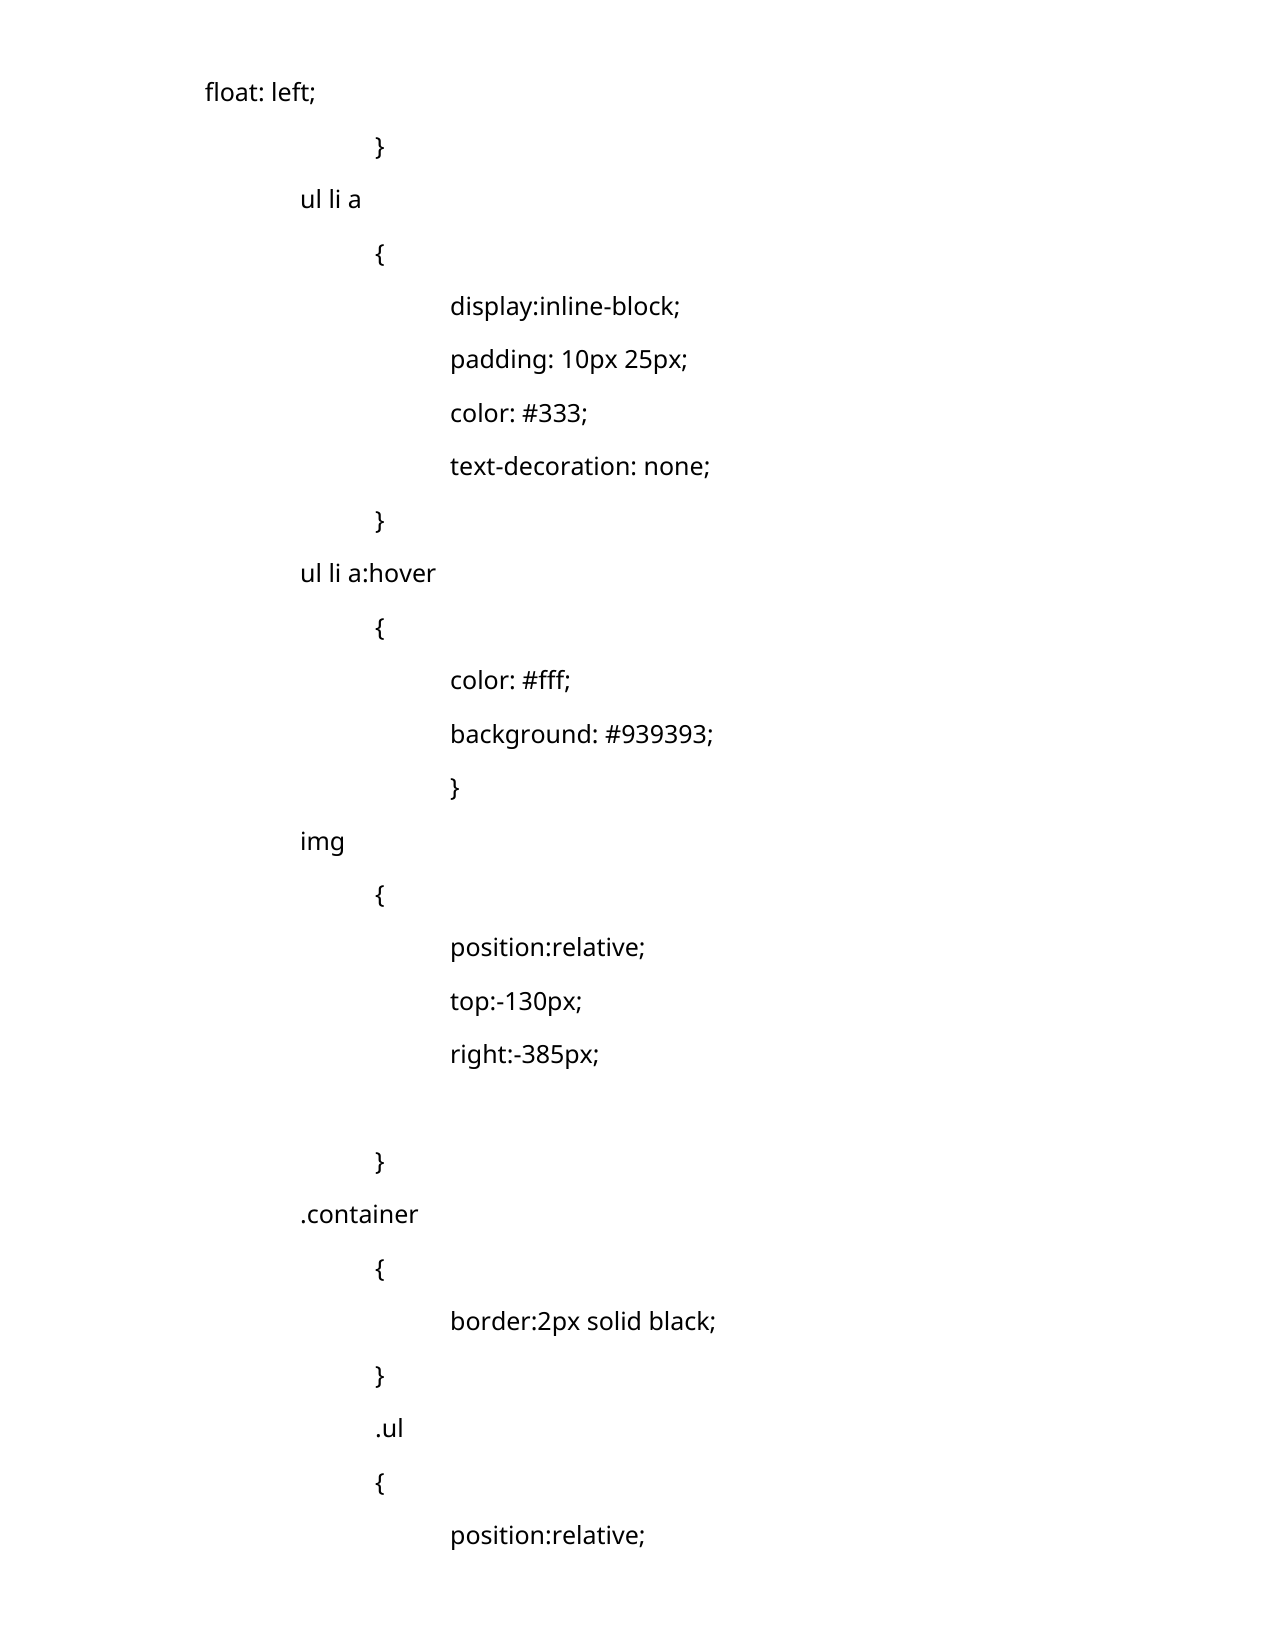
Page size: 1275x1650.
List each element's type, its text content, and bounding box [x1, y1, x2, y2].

text border:2px solid black; [75, 1304, 1200, 1338]
text } [75, 1357, 1200, 1392]
text } [75, 502, 1200, 537]
text background: #939393; [75, 716, 1200, 750]
text img [75, 823, 1200, 857]
text color: #333; [75, 396, 1200, 430]
text { [75, 609, 1200, 643]
text } [75, 1144, 1200, 1178]
text { [75, 1464, 1200, 1498]
text .ul [75, 1411, 1200, 1445]
text color: #fff; [75, 663, 1200, 697]
text .container [75, 1197, 1200, 1231]
text padding: 10px 25px; [75, 342, 1200, 376]
text } [75, 128, 1200, 162]
text float: left; [75, 75, 1200, 109]
text position:relative; [75, 930, 1200, 964]
text text-decoration: none; [75, 449, 1200, 483]
text display:inline-block; [75, 289, 1200, 323]
text top:-130px; [75, 983, 1200, 1017]
text } [75, 770, 1200, 804]
text right:-385px; [75, 1037, 1200, 1071]
text { [75, 235, 1200, 269]
text { [75, 1251, 1200, 1285]
text { [75, 877, 1200, 911]
text position:relative; [75, 1518, 1200, 1552]
text ul li a:hover [75, 556, 1200, 590]
text ul li a [75, 182, 1200, 216]
